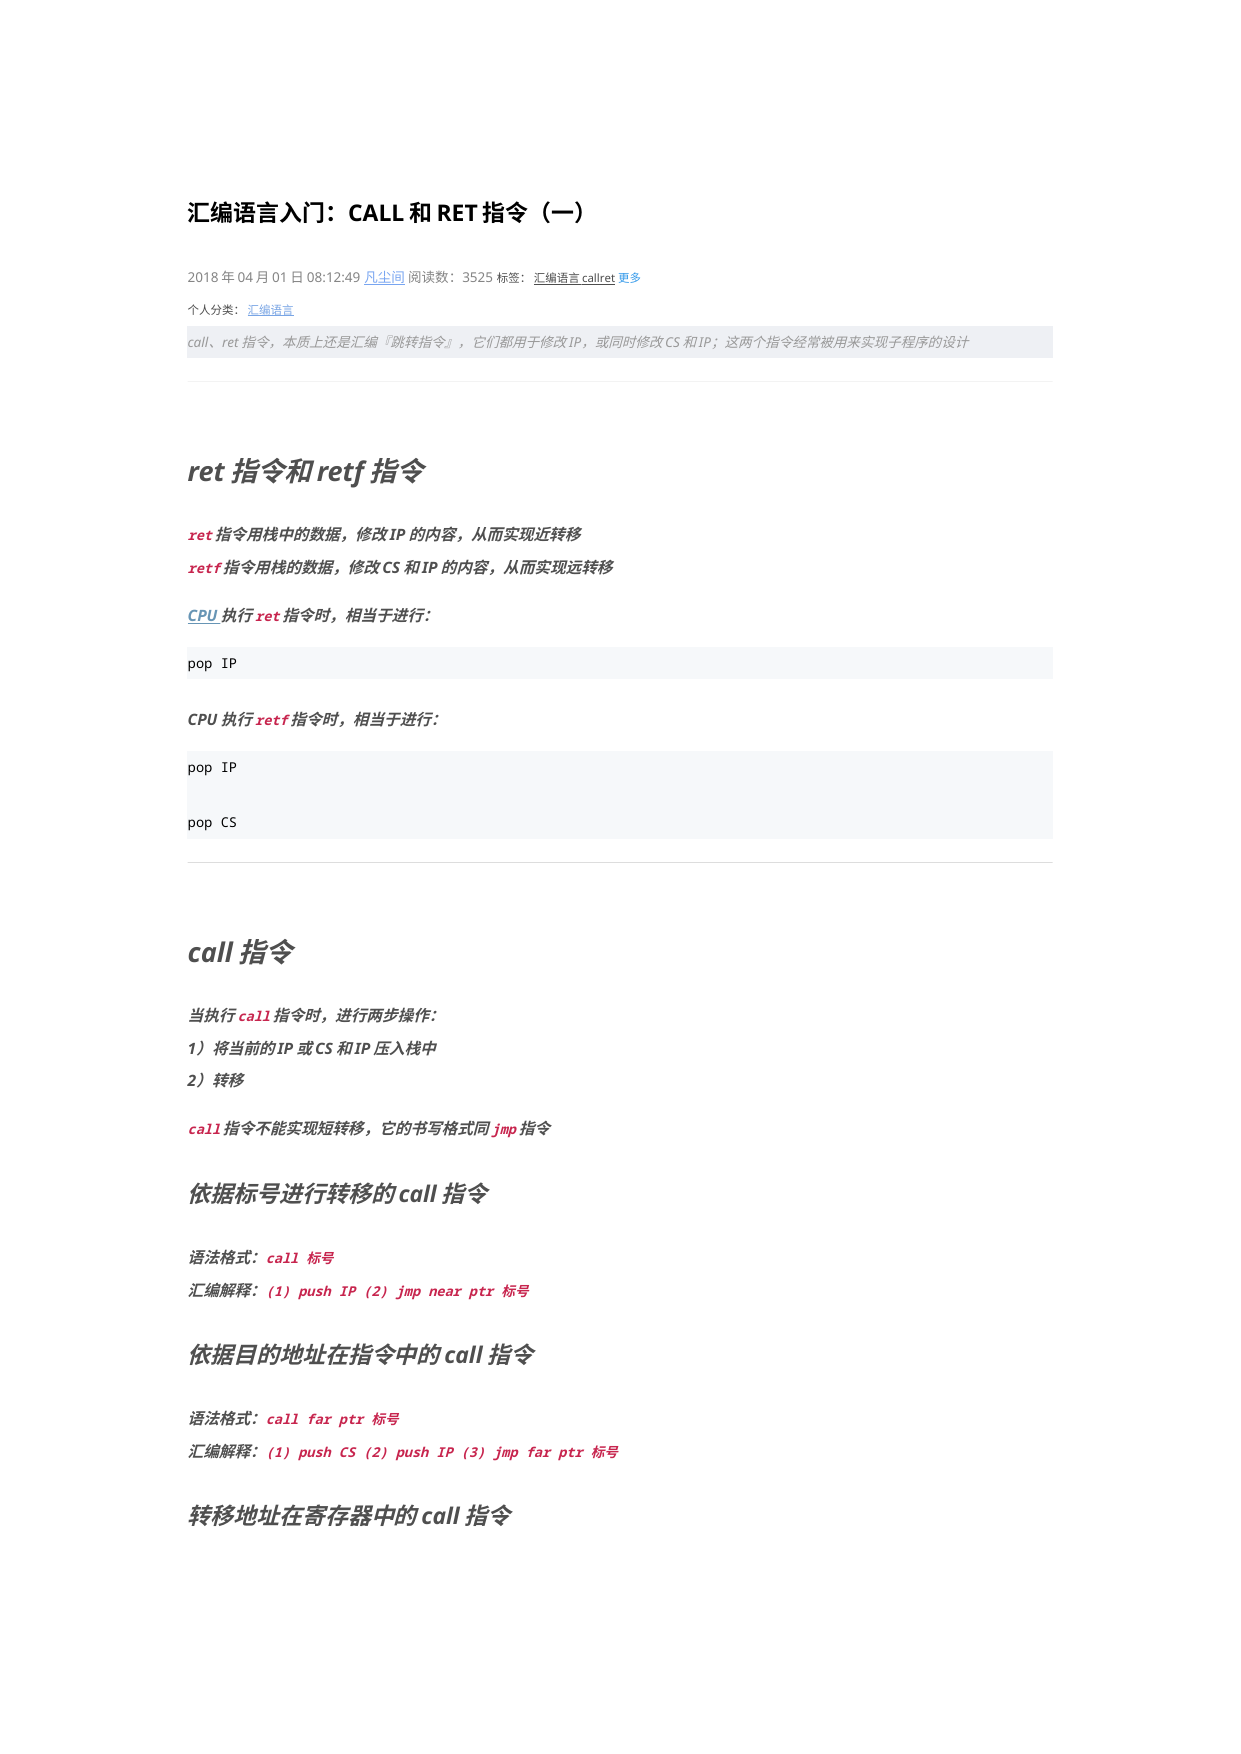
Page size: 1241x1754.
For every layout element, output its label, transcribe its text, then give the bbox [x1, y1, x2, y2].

text 语法格式：call 标号 汇编解释：(1) push IP (2) jmp near ptr 标号 [187, 1241, 1053, 1306]
text pop CS [187, 806, 1053, 839]
text 2018年04月01日 08:12:49 凡尘间 阅读数：3525 标签： 汇编语言callret 更多 [187, 261, 1053, 293]
text CPU执行retf指令时，相当于进行： [187, 702, 1053, 735]
text call、ret指令，本质上还是汇编『跳转指令』，它们都用于修改IP，或同时修改CS和IP；这两个指令经常被用来实现子程序的设计 [187, 326, 1053, 358]
text pop IP [187, 751, 1053, 783]
text 语法格式：call far ptr 标号 汇编解释：(1) push CS (2) push IP (3) jmp far ptr 标号 [187, 1402, 1053, 1467]
text ret指令用栈中的数据，修改IP的内容，从而实现近转移 retf指令用栈的数据，修改CS和IP的内容，从而实现远转移 [187, 518, 1053, 583]
text 依据标号进行转移的call指令 [187, 1160, 1053, 1225]
text 当执行call指令时，进行两步操作： 1）将当前的IP或CS和IP压入栈中 2）转移 [187, 999, 1053, 1096]
text 转移地址在寄存器中的call指令 [187, 1482, 1053, 1547]
text call指令 [187, 918, 1053, 983]
text call指令不能实现短转移，它的书写格式同jmp指令 [187, 1112, 1053, 1144]
text ret指令和retf指令 [187, 437, 1053, 502]
text 依据目的地址在指令中的call指令 [187, 1321, 1053, 1386]
text 汇编语言入门：CALL和RET指令（一） [187, 179, 1053, 244]
text CPU执行ret指令时，相当于进行： [187, 598, 1053, 631]
text pop IP [187, 647, 1053, 679]
text 个人分类： 汇编语言 [187, 293, 1053, 326]
